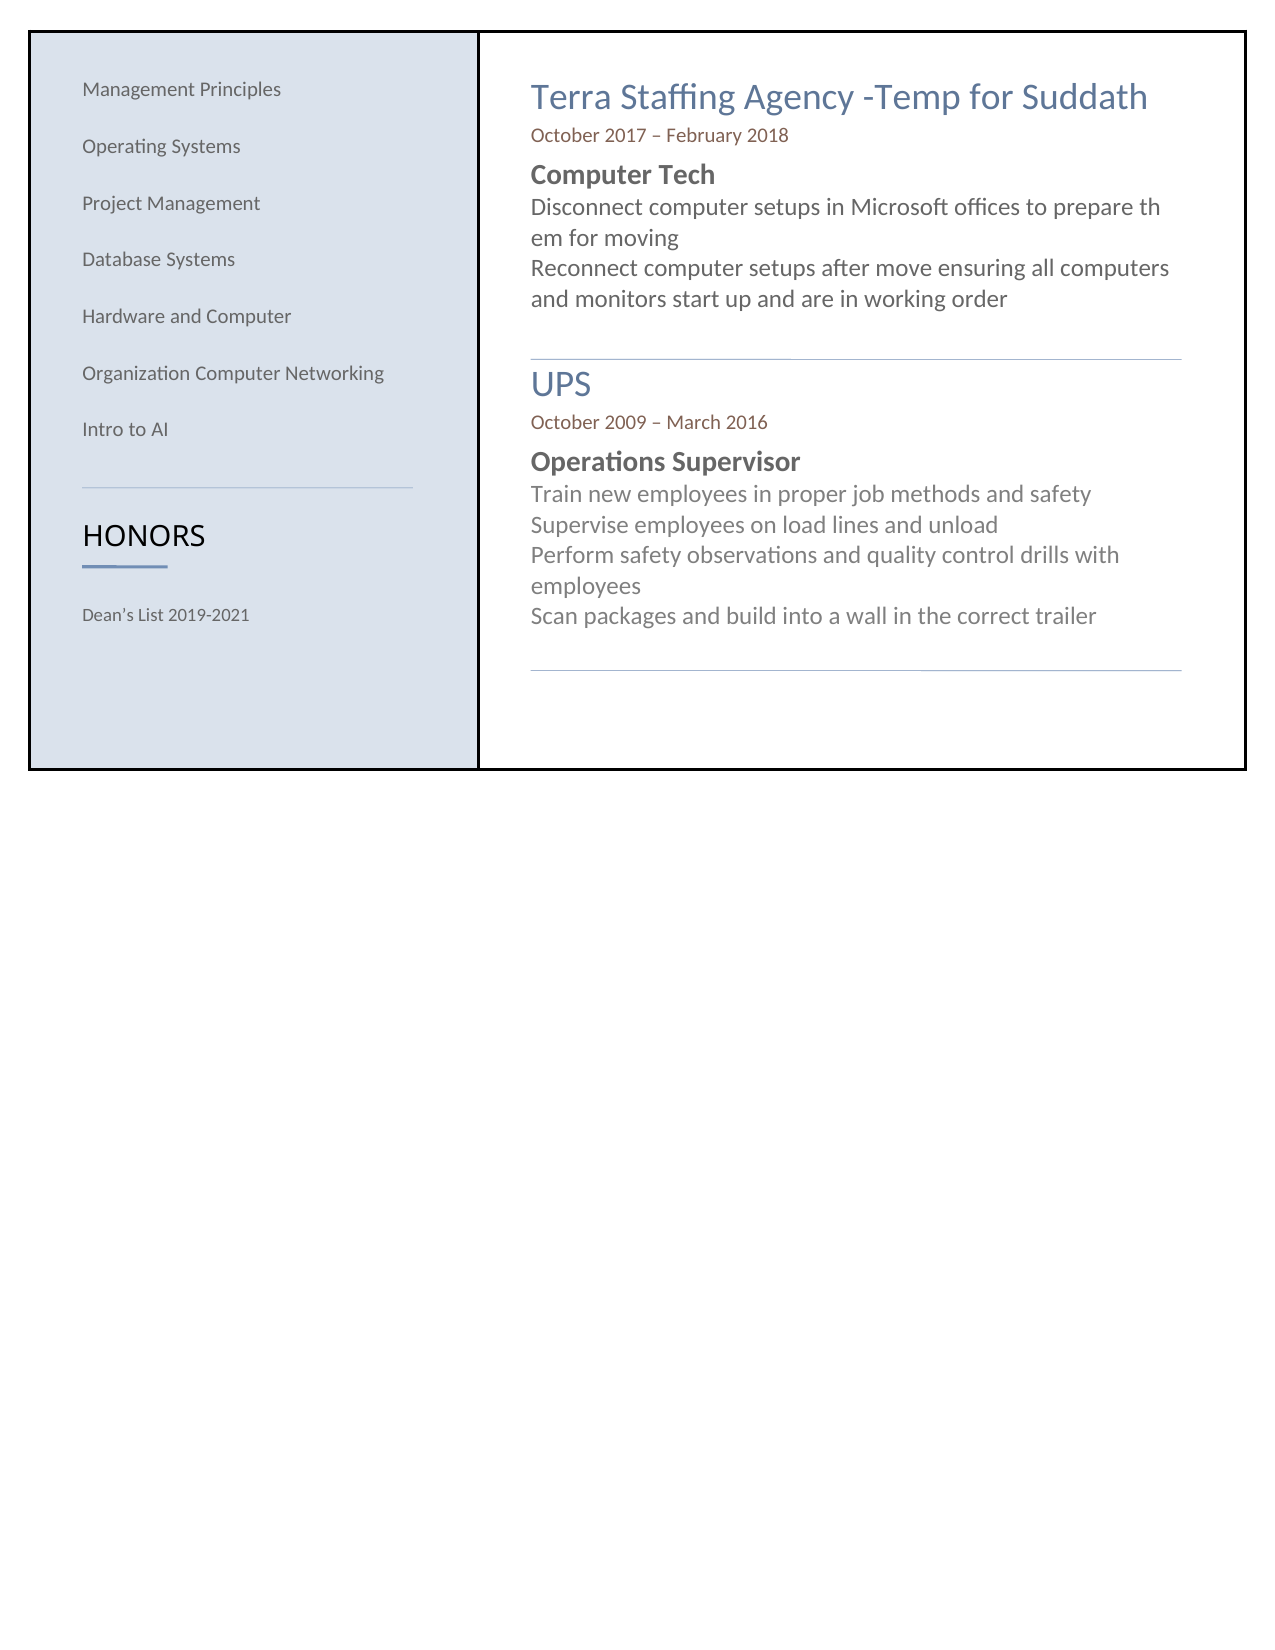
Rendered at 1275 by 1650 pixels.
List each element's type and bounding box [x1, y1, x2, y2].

table_cell [31, 33, 477, 768]
